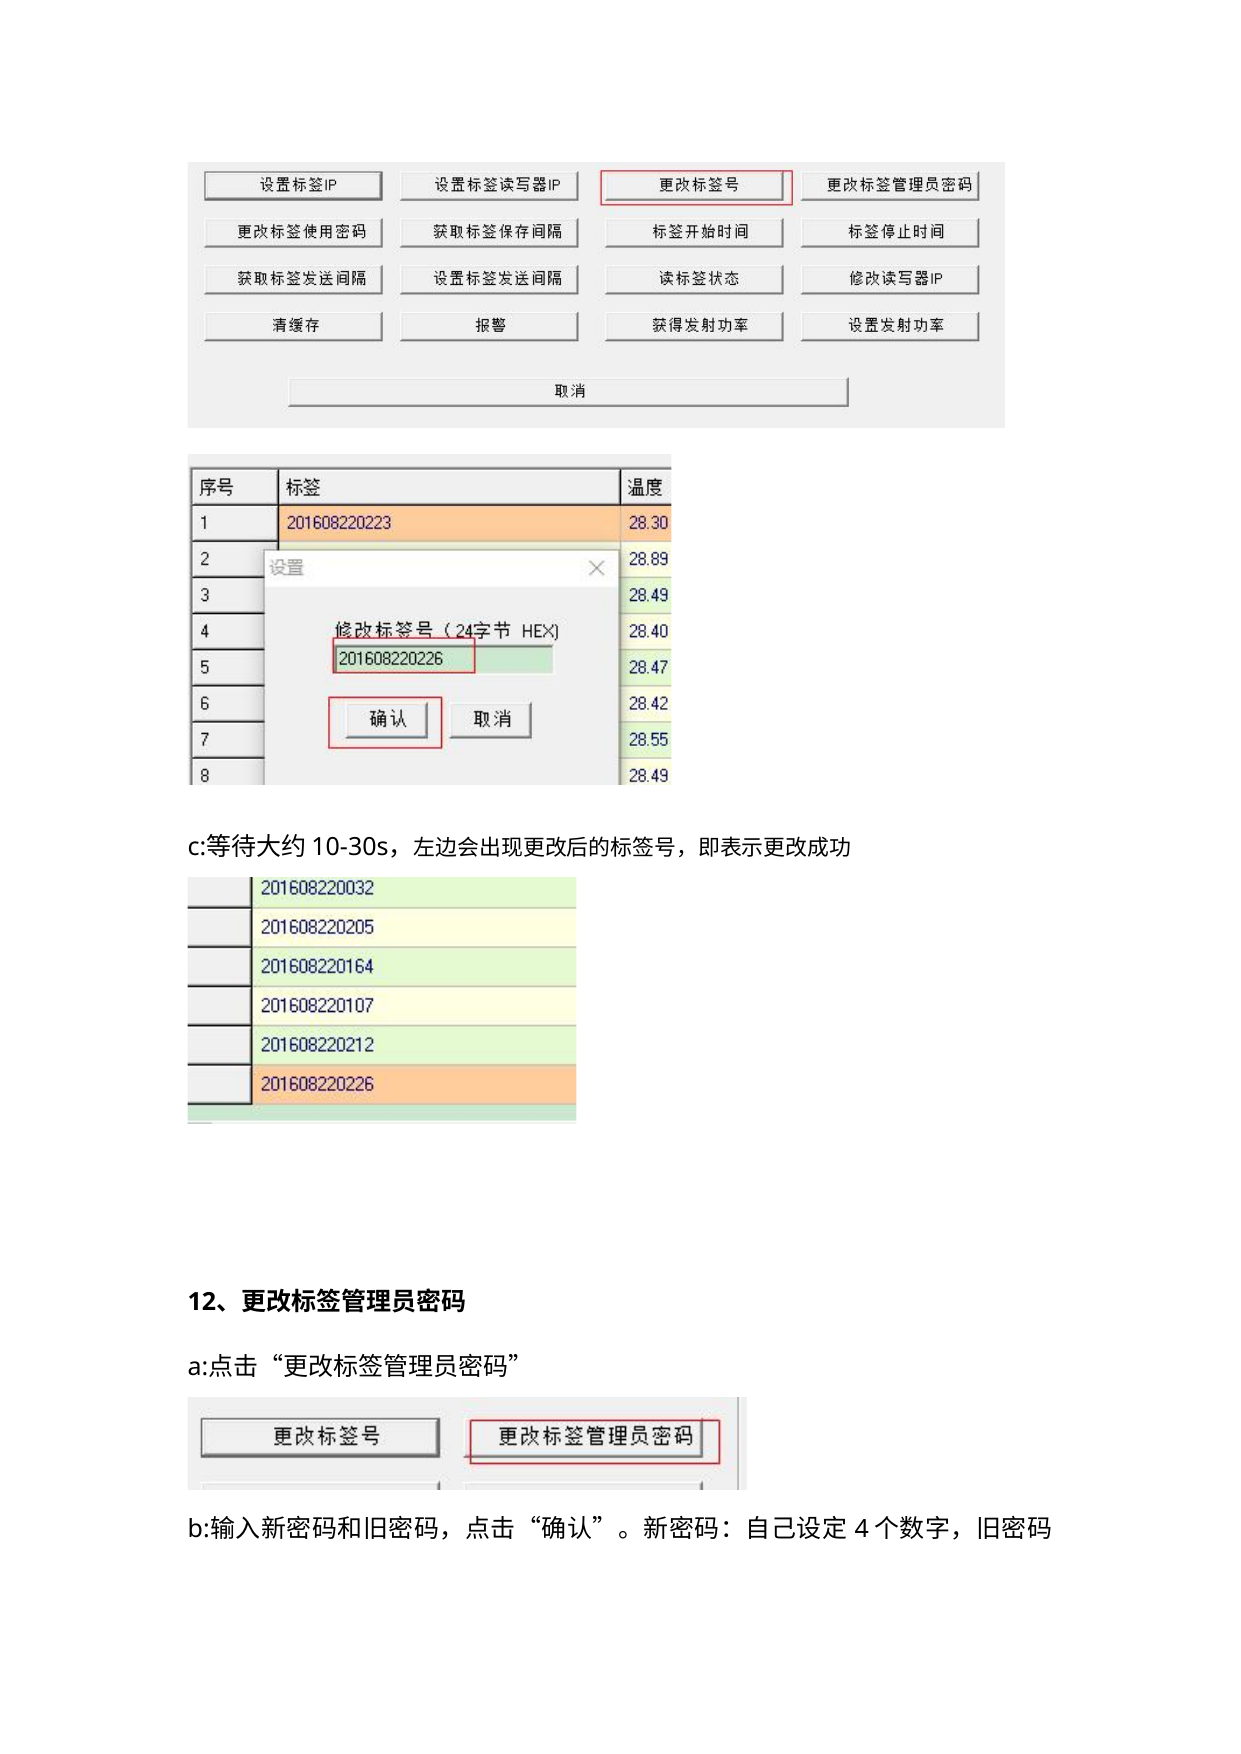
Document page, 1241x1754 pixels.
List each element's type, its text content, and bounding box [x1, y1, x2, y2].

picture [187, 877, 577, 1124]
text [187, 1494, 1053, 1559]
text a:点击“更改标签管理员密码” [187, 1332, 1053, 1397]
text c:等待大约10-30s，左边会出现更改后的标签号，即表示更改成功 [187, 812, 1053, 877]
picture [187, 454, 672, 785]
picture [187, 162, 1005, 428]
list 12、更改标签管理员密码 [187, 1267, 1053, 1332]
picture [187, 1397, 747, 1490]
